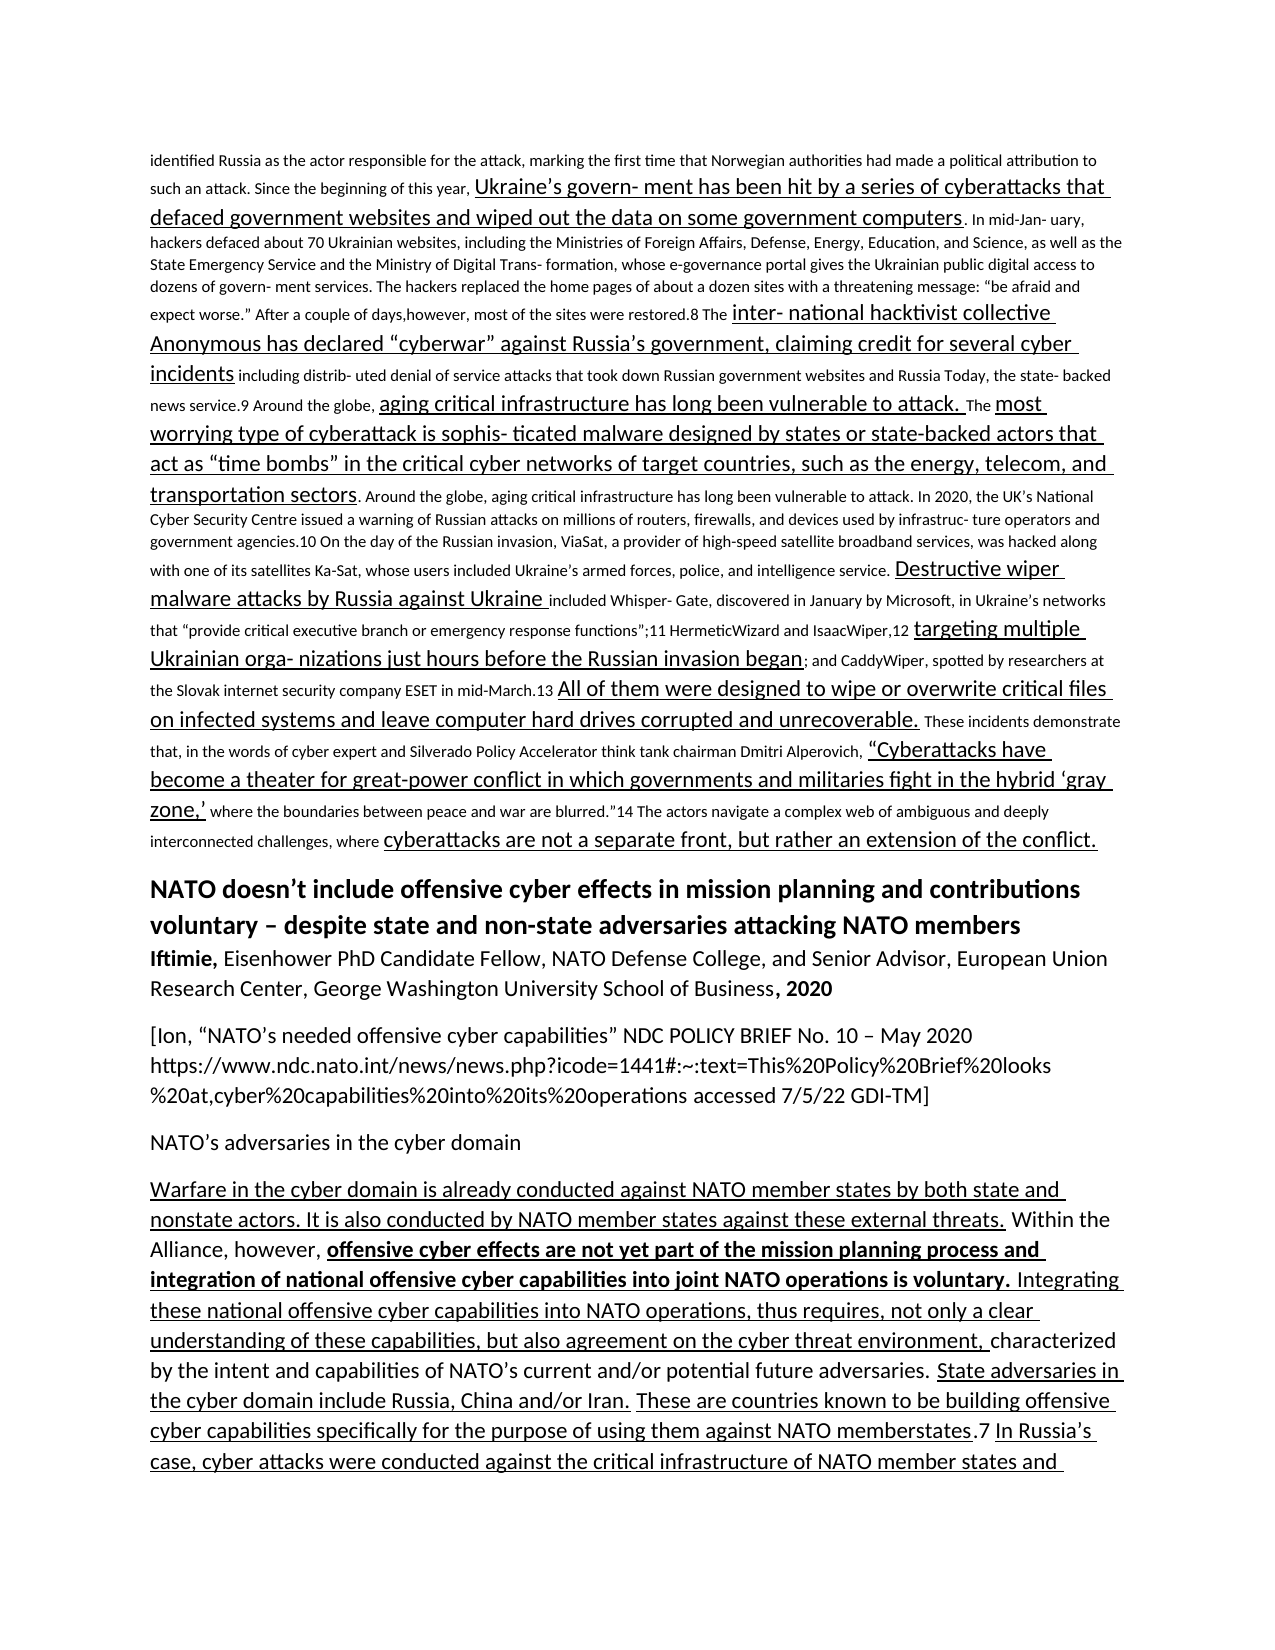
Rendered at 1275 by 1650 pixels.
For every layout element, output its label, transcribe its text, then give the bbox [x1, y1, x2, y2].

text [Ion, “NATO’s needed offensive cyber capabilities” NDC POLICY BRIEF No. 10 – May 2020 https://www.ndc.nato.int/news/news.php?icode=1441#:~:text=This%20Policy%20Brief%20looks%20at,cyber%20capabilities%20into%20its%20operations accessed 7/5/22 GDI-TM] [150, 1021, 1125, 1109]
text Iftimie, Eisenhower PhD Candidate Fellow, NATO Defense College, and Senior Advisor, European Union Research Center, George Washington University School of Business, 2020 [150, 944, 1125, 1002]
subtitle NATO doesn’t include offensive cyber effects in mission planning and contributions voluntary – despite state and non-state adversaries attacking NATO members [150, 872, 1125, 941]
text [150, 1175, 1125, 1475]
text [150, 150, 1125, 854]
text NATO’s adversaries in the cyber domain [150, 1128, 1125, 1156]
